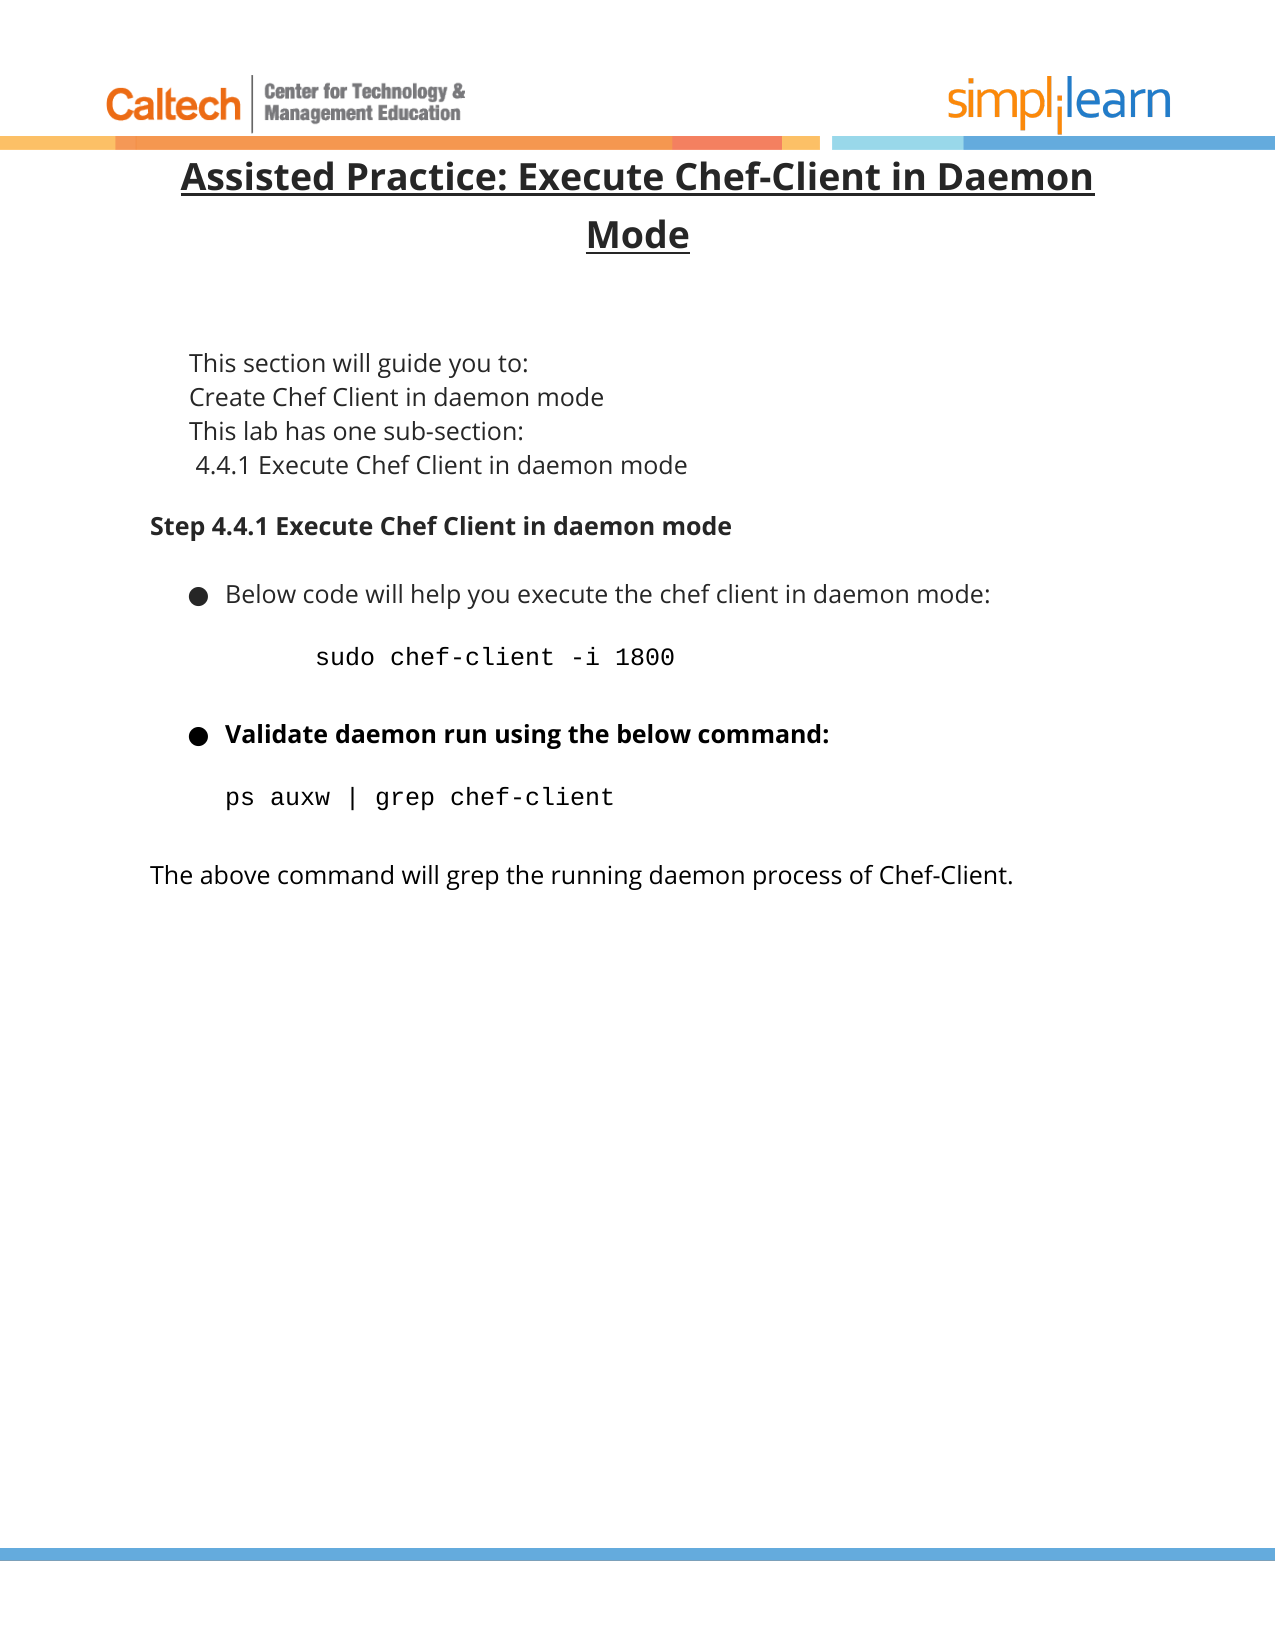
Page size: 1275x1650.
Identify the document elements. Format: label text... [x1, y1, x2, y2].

text This lab has one sub-section: [150, 414, 1125, 448]
text ps auxw | grep chef-client [225, 784, 1125, 813]
text 4.4.1 Execute Chef Client in daemon mode [150, 448, 1125, 482]
text sudo chef-client -i 1800 [150, 644, 1125, 673]
picture [106, 75, 466, 134]
text Assisted Practice: Execute Chef-Client in Daemon Mode [150, 150, 1125, 260]
text Step 4.4.1 Execute Chef Client in daemon mode [150, 508, 1125, 542]
list Below code will help you execute the chef client in daemon mode: [187, 576, 1125, 610]
text Create Chef Client in daemon mode [150, 380, 1125, 414]
text This section will guide you to: [150, 346, 1125, 380]
picture [0, 76, 1275, 150]
list Validate daemon run using the below command: [187, 707, 1125, 784]
picture [0, 1548, 1275, 1562]
text The above command will grep the running daemon process of Chef-Client. [150, 858, 1120, 892]
